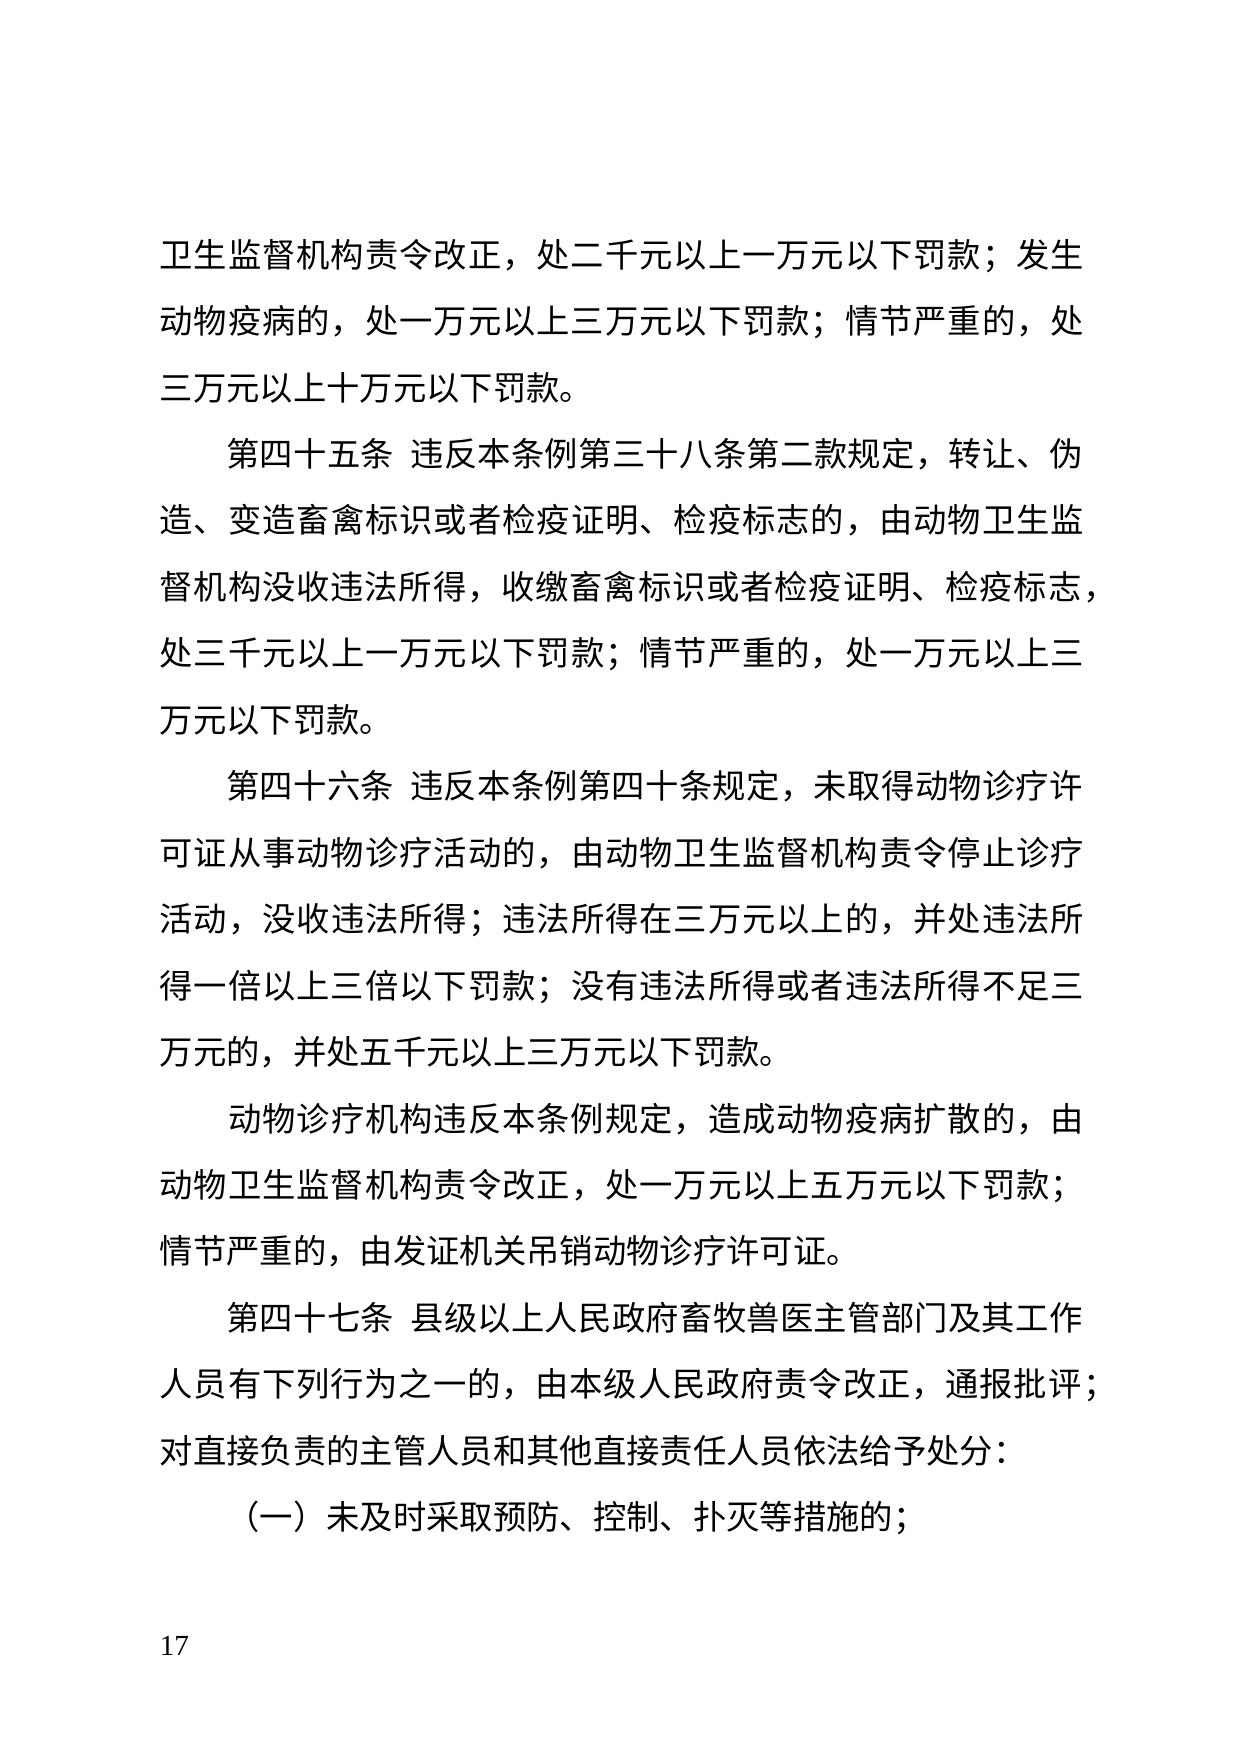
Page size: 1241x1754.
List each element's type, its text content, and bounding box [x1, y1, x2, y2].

text （一）未及时采取预防、控制、扑灭等措施的； [159, 1482, 1084, 1548]
text 动物诊疗机构违反本条例规定，造成动物疫病扩散的，由动物卫生监督机构责令改正，处一万元以上五万元以下罚款；情节严重的，由发证机关吊销动物诊疗许可证。 [159, 1083, 1084, 1283]
text 第四十七条 县级以上人民政府畜牧兽医主管部门及其工作人员有下列行为之一的，由本级人民政府责令改正，通报批评；对直接负责的主管人员和其他直接责任人员依法给予处分： [159, 1283, 1084, 1482]
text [159, 219, 1084, 419]
text 第四十五条 违反本条例第三十八条第二款规定，转让、伪造、变造畜禽标识或者检疫证明、检疫标志的，由动物卫生监督机构没收违法所得，收缴畜禽标识或者检疫证明、检疫标志，处三千元以上一万元以下罚款；情节严重的，处一万元以上三万元以下罚款。 [159, 419, 1084, 751]
text 第四十六条 违反本条例第四十条规定，未取得动物诊疗许可证从事动物诊疗活动的，由动物卫生监督机构责令停止诊疗活动，没收违法所得；违法所得在三万元以上的，并处违法所得一倍以上三倍以下罚款；没有违法所得或者违法所得不足三万元的，并处五千元以上三万元以下罚款。 [159, 751, 1084, 1083]
